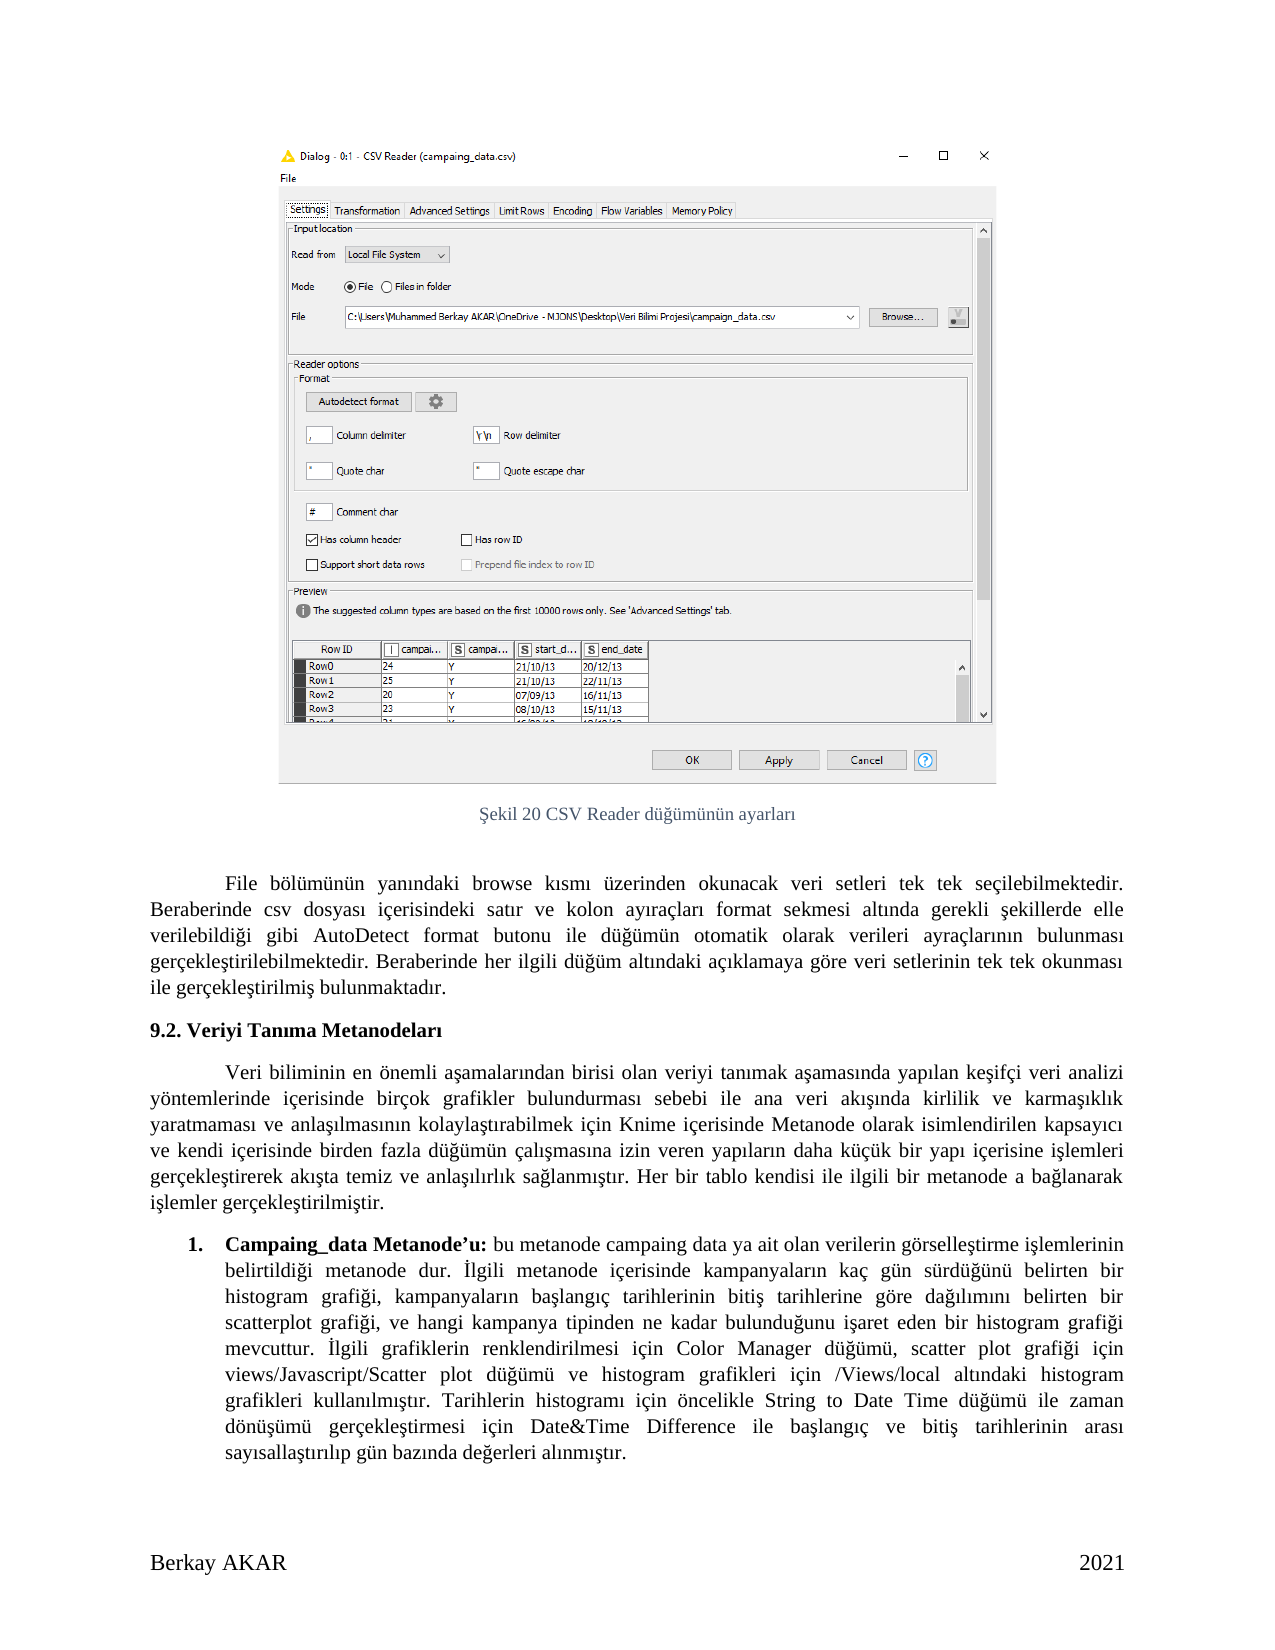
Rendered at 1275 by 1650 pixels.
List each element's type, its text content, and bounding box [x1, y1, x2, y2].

text 9.2. Veriyi Tanıma Metanodeları [150, 1017, 1125, 1042]
list Campaing_data Metanode’u: bu metanode campaing data ya ait olan verilerin görselleştirme işlemlerinin belirtildiği metanode dur. İlgili metanode içerisinde kampanyaların kaç gün sürdüğünü belirten bir histogram grafiği, kampanyaların başlangıç tarihlerinin bitiş tarihlerine göre dağılımını belirten bir scatterplot grafiği, ve hangi kampanya tipinden ne kadar bulunduğunu işaret eden bir histogram grafiği mevcuttur. İlgili grafiklerin renklendirilmesi için Color Manager düğümü, scatter plot grafiği için views/Javascript/Scatter plot düğümü ve histogram grafikleri için /Views/local altındaki histogram grafikleri kullanılmıştır. Tarihlerin histogramı için öncelikle String to Date Time düğümü ile zaman dönüşümü gerçekleştirmesi için Date&Time Difference ile başlangıç ve bitiş tarihlerinin arası sayısallaştırılıp gün bazında değerleri alınmıştır. [187, 1232, 1125, 1464]
text File bölümünün yanındaki browse kısmı üzerinden okunacak veri setleri tek tek seçilebilmektedir. Beraberinde csv dosyası içerisindeki satır ve kolon ayıraçları format sekmesi altında gerekli şekillerde elle verilebildiği gibi AutoDetect format butonu ile düğümün otomatik olarak verileri ayraçlarının bulunması gerçekleştirilebilmektedir. Beraberinde her ilgili düğüm altındaki açıklamaya göre veri setlerinin tek tek okunması ile gerçekleştirilmiş bulunmaktadır. [150, 871, 1125, 999]
picture [278, 150, 997, 784]
text Şekil 20 CSV Reader düğümünün ayarları [150, 802, 1125, 824]
text Veri biliminin en önemli aşamalarından birisi olan veriyi tanımak aşamasında yapılan keşifçi veri analizi yöntemlerinde içerisinde birçok grafikler bulundurması sebebi ile ana veri akışında kirlilik ve karmaşıklık yaratmaması ve anlaşılmasının kolaylaştırabilmek için Knime içerisinde Metanode olarak isimlendirilen kapsayıcı ve kendi içerisinde birden fazla düğümün çalışmasına izin veren yapıların daha küçük bir yapı içerisine işlemleri gerçekleştirerek akışta temiz ve anlaşılırlık sağlanmıştır. Her bir tablo kendisi ile ilgili bir metanode a bağlanarak işlemler gerçekleştirilmiştir. [150, 1060, 1125, 1214]
